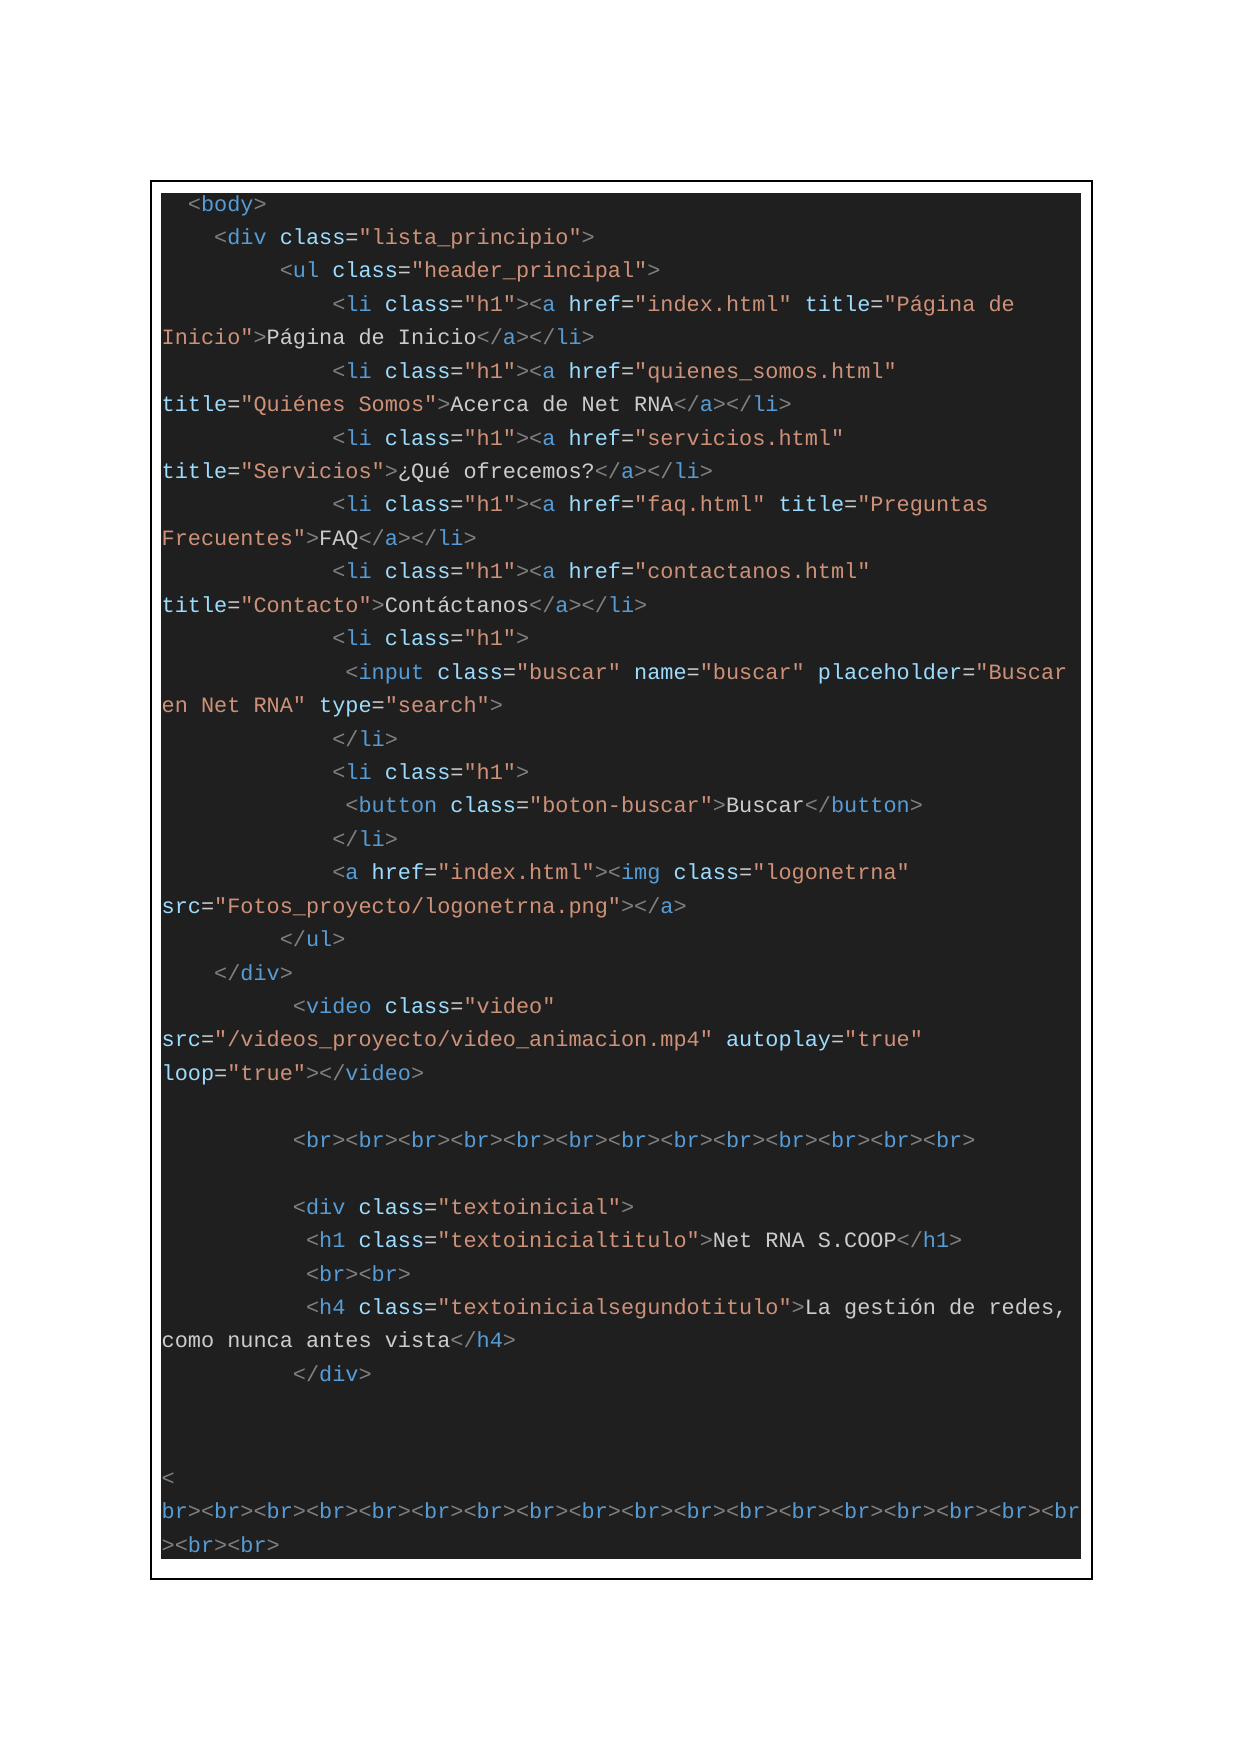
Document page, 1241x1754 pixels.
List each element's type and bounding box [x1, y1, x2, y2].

table_header [152, 182, 1091, 1578]
